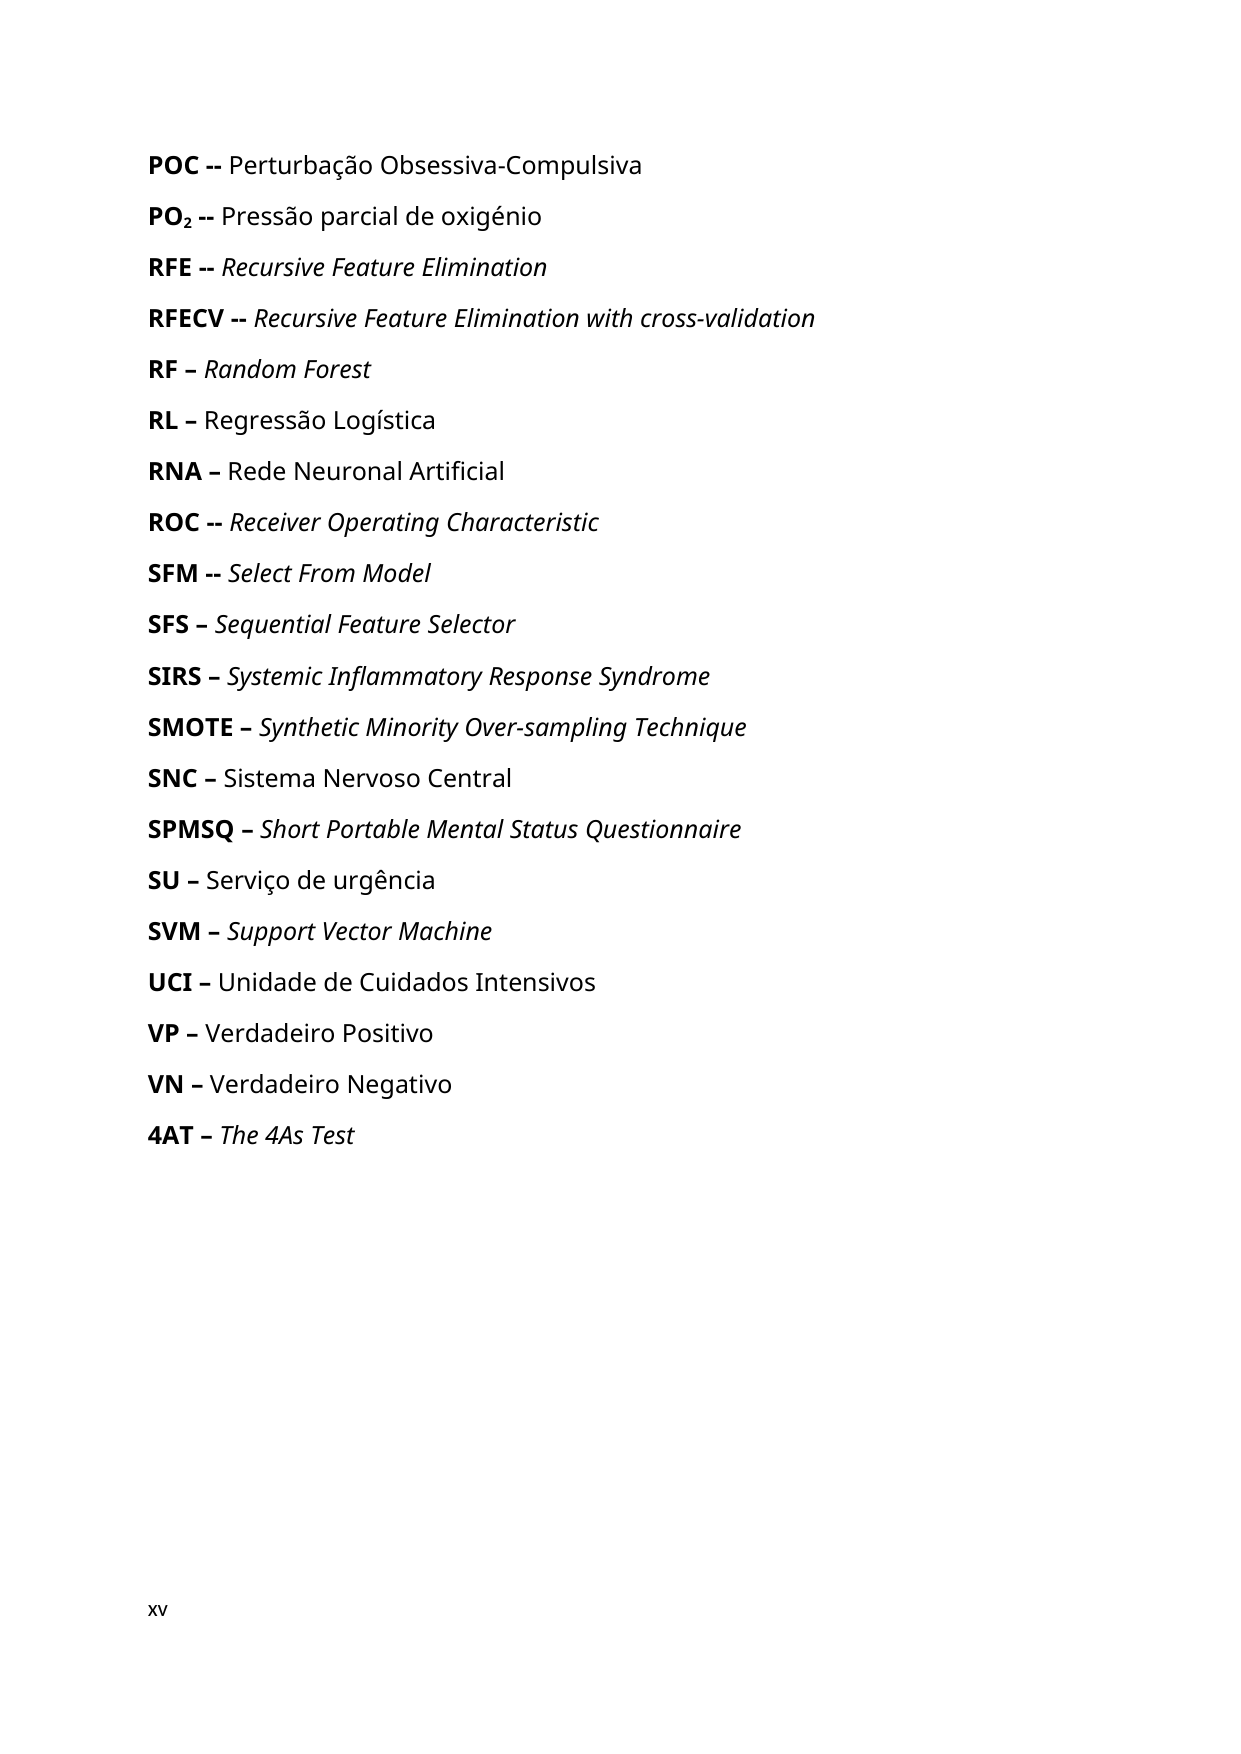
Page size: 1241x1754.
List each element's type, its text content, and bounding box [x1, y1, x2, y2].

text RL – Regressão Logística [148, 403, 1092, 437]
text RNA – Rede Neuronal Artificial [148, 454, 1092, 488]
text SIRS – Systemic Inflammatory Response Syndrome [148, 658, 1092, 692]
text 4AT – The 4As Test [148, 1117, 1092, 1152]
text UCI – Unidade de Cuidados Intensivos [148, 964, 1092, 998]
text VN – Verdadeiro Negativo [148, 1066, 1092, 1101]
text RFECV -- Recursive Feature Elimination with cross-validation [148, 301, 1092, 335]
text PO2 -- Pressão parcial de oxigénio [148, 199, 1092, 233]
text RFE -- Recursive Feature Elimination [148, 250, 1092, 284]
text POC -- Perturbação Obsessiva-Compulsiva [148, 148, 1092, 182]
text SVM – Support Vector Machine [148, 913, 1092, 947]
text SU – Serviço de urgência [148, 862, 1092, 896]
text SPMSQ – Short Portable Mental Status Questionnaire [148, 811, 1092, 845]
text RF – Random Forest [148, 352, 1092, 386]
text SNC – Sistema Nervoso Central [148, 760, 1092, 794]
text VP – Verdadeiro Positivo [148, 1015, 1092, 1049]
text SFM -- Select From Model [148, 556, 1092, 590]
text SMOTE – Synthetic Minority Over-sampling Technique [148, 709, 1092, 743]
text ROC -- Receiver Operating Characteristic [148, 505, 1092, 539]
text SFS – Sequential Feature Selector [148, 607, 1092, 641]
